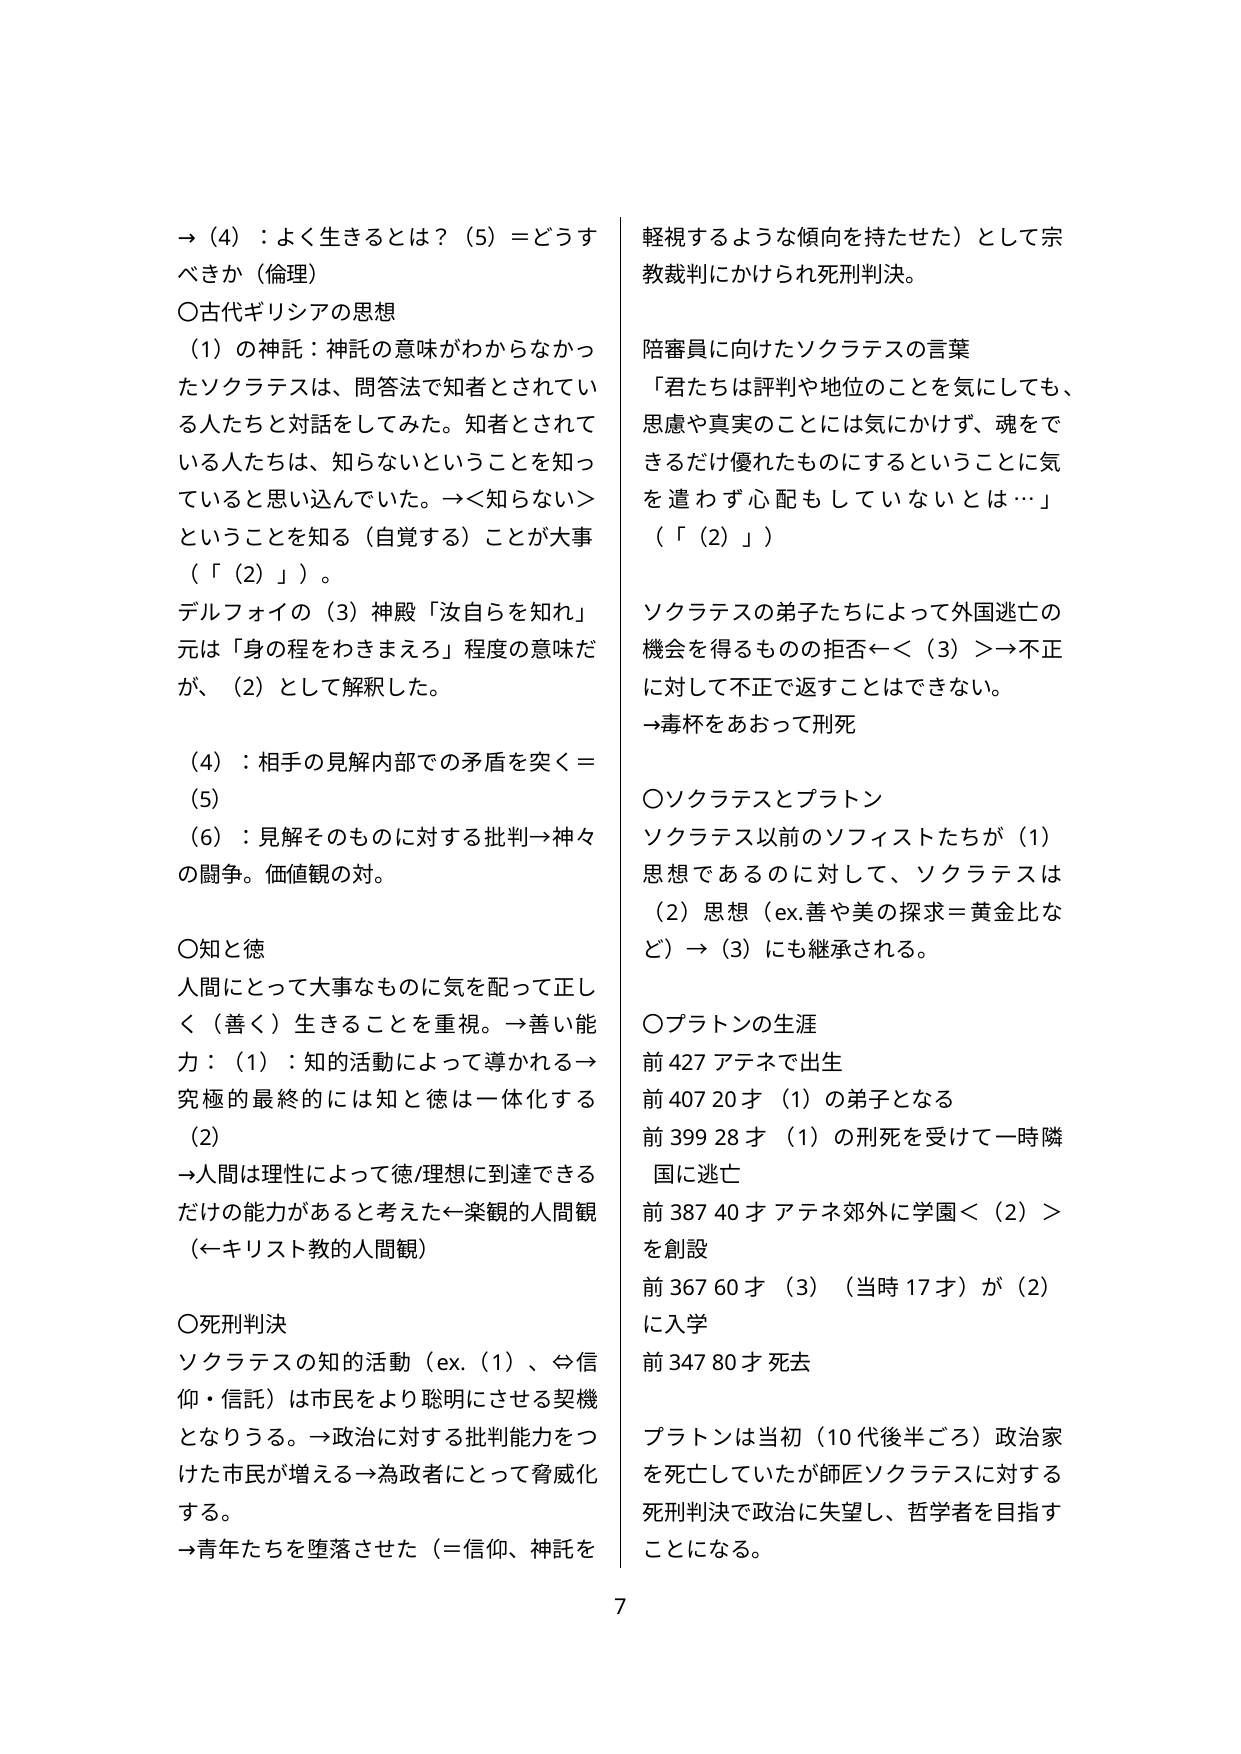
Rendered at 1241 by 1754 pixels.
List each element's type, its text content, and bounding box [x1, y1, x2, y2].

text 前427 アテネで出生 [642, 1042, 1063, 1079]
text （1）の神託：神託の意味がわからなかったソクラテスは、問答法で知者とされている人たちと対話をしてみた。知者とされている人たちは、知らないということを知っていると思い込んでいた。→＜知らない＞ということを知る（自覚する）ことが大事 [177, 329, 598, 554]
text 前399 28才 （1）の刑死を受けて一時隣国に逃亡 [642, 1117, 1063, 1192]
text （「（2）」）。 [177, 554, 598, 592]
text ソクラテス以前のソフィストたちが（1）思想であるのに対して、ソクラテスは（2）思想（ex.善や美の探求＝黄金比など）→（3）にも継承される。 [642, 817, 1063, 967]
text →毒杯をあおって刑死 [642, 704, 1063, 742]
text 陪審員に向けたソクラテスの言葉 [642, 329, 1063, 367]
text （4）：相手の見解内部での矛盾を突く＝（5） [177, 742, 598, 817]
text 〇ソクラテスとプラトン [642, 779, 1063, 817]
text →人間は理性によって徳/理想に到達できるだけの能力があると考えた←楽観的人間観（←キリスト教的人間観） [177, 1154, 598, 1267]
text （6）：見解そのものに対する批判→神々の闘争。価値観の対。 [177, 817, 598, 892]
text 前367 60才 （3）（当時17才）が（2）に入学 [642, 1267, 1063, 1342]
text ソクラテスの弟子たちによって外国逃亡の機会を得るものの拒否←＜（3）＞→不正に対して不正で返すことはできない。 [642, 592, 1063, 704]
text 〇古代ギリシアの思想 [177, 292, 598, 329]
text 〇死刑判決 [177, 1304, 598, 1342]
text →青年たちを堕落させた（＝信仰、神託を軽視するような傾向を持たせた）として宗教裁判にかけられ死刑判決。 [642, 217, 1063, 292]
text 前407 20才 （1）の弟子となる [642, 1079, 1063, 1117]
text 〇知と徳 [177, 929, 598, 967]
text 前347 80才 死去 [642, 1342, 1063, 1379]
text 「君たちは評判や地位のことを気にしても、思慮や真実のことには気にかけず、魂をできるだけ優れたものにするということに気を遣わず心配もしていないとは…」（「（2）」） [642, 367, 1063, 554]
text ソクラテスの知的活動（ex.（1）、⇔信仰・信託）は市民をより聡明にさせる契機となりうる。→政治に対する批判能力をつけた市民が増える→為政者にとって脅威化する。 [177, 1342, 598, 1529]
text →青年たちを堕落させた（＝信仰、神託を軽視するような傾向を持たせた）として宗教裁判にかけられ死刑判決。 [177, 1529, 598, 1567]
text 前387 40才 アテネ郊外に学園＜（2）＞を創設 [642, 1192, 1063, 1267]
text 〇プラトンの生涯 [642, 1004, 1063, 1042]
text 人間にとって大事なものに気を配って正しく（善く）生きることを重視。→善い能力：（1）：知的活動によって導かれる→究極的最終的には知と徳は一体化する（2） [177, 967, 598, 1154]
text →（4）：よく生きるとは？（5）＝どうすべきか（倫理） [177, 217, 598, 292]
text プラトンは当初（10代後半ごろ）政治家を死亡していたが師匠ソクラテスに対する死刑判決で政治に失望し、哲学者を目指すことになる。 [642, 1417, 1063, 1567]
text デルフォイの（3）神殿「汝自らを知れ」元は「身の程をわきまえろ」程度の意味だが、（2）として解釈した。 [177, 592, 598, 704]
